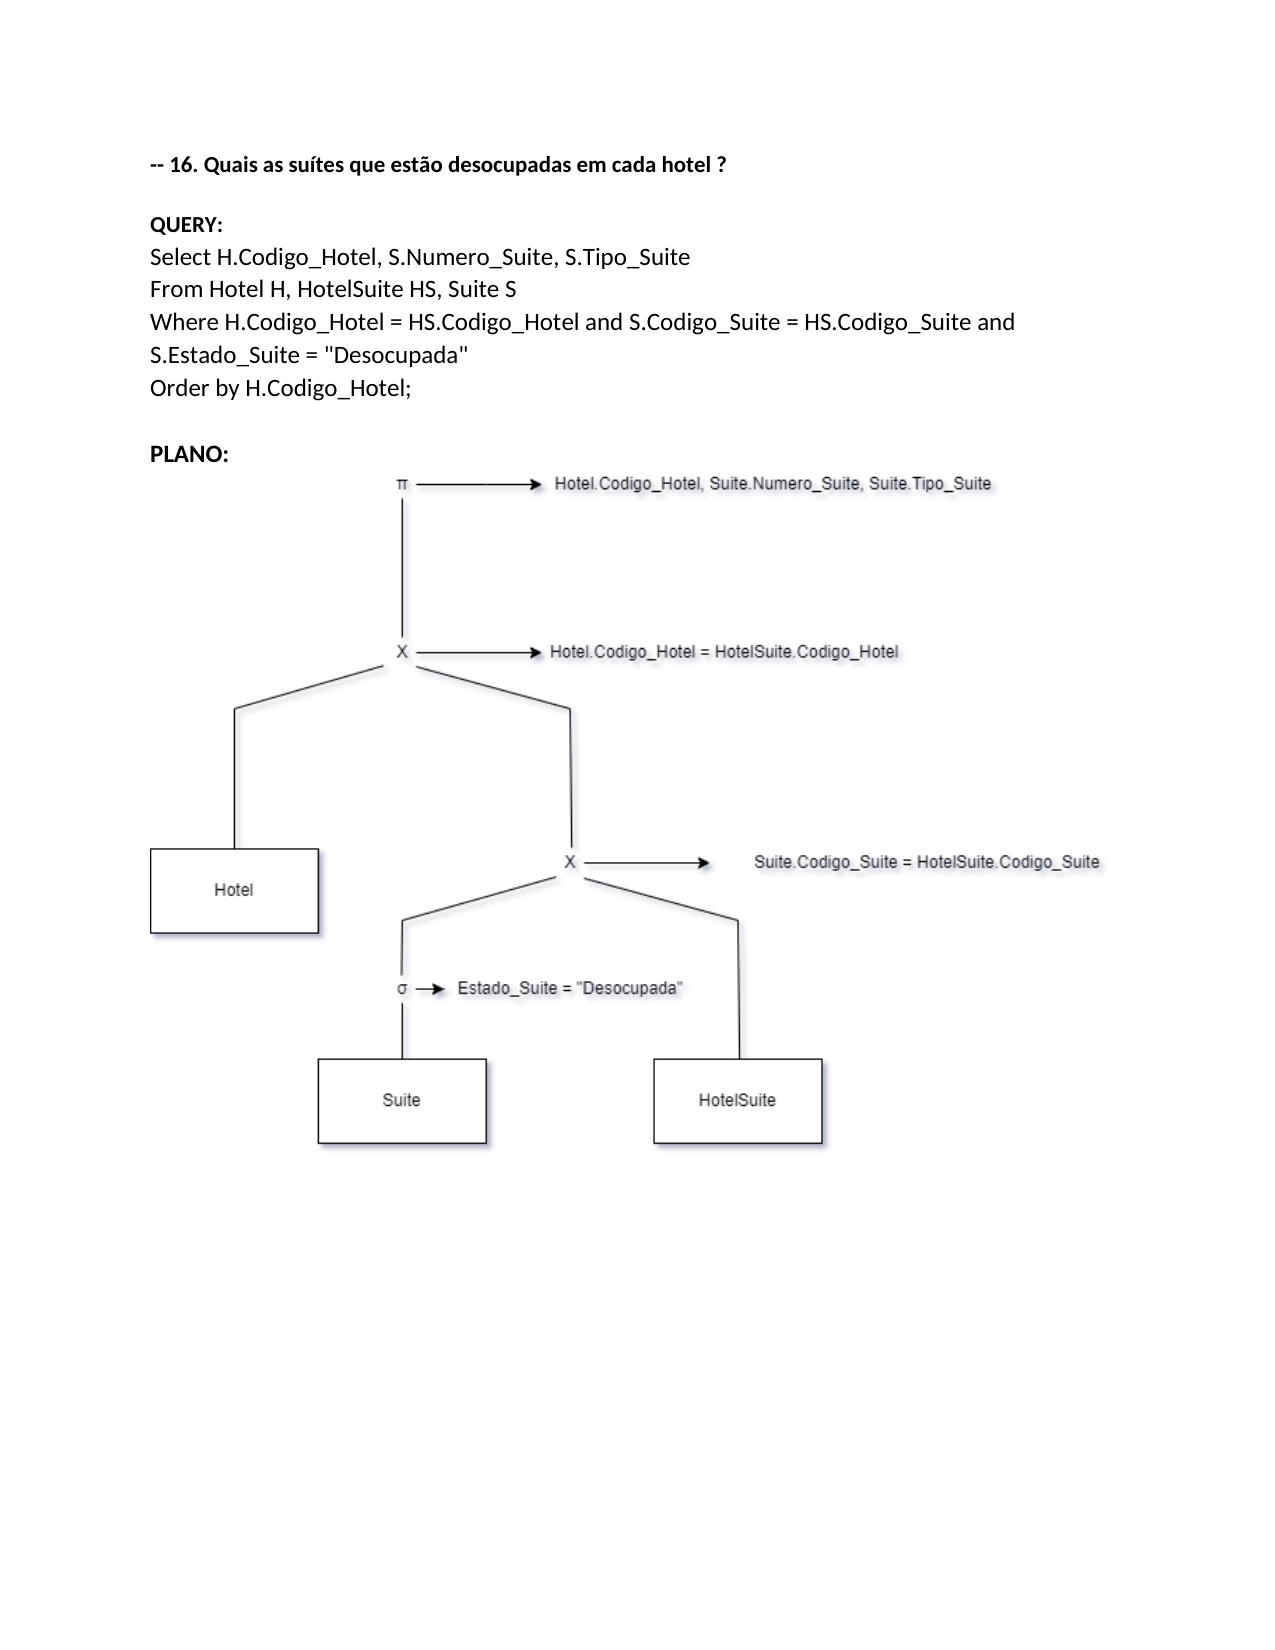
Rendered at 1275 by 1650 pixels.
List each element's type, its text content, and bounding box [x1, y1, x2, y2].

text QUERY: [150, 210, 1125, 238]
text Where H.Codigo_Hotel = HS.Codigo_Hotel and S.Codigo_Suite = HS.Codigo_Suite and S.Estado_Suite = "Desocupada" [150, 306, 1125, 370]
text Order by H.Codigo_Hotel; [150, 372, 1125, 403]
text PLANO: [150, 438, 1125, 469]
text -- 16. Quais as suítes que estão desocupadas em cada hotel ? [150, 150, 1125, 178]
text Select H.Codigo_Hotel, S.Numero_Suite, S.Tipo_Suite [150, 241, 1125, 271]
text From Hotel H, HotelSuite HS, Suite S [150, 273, 1125, 304]
picture [150, 471, 1125, 1161]
